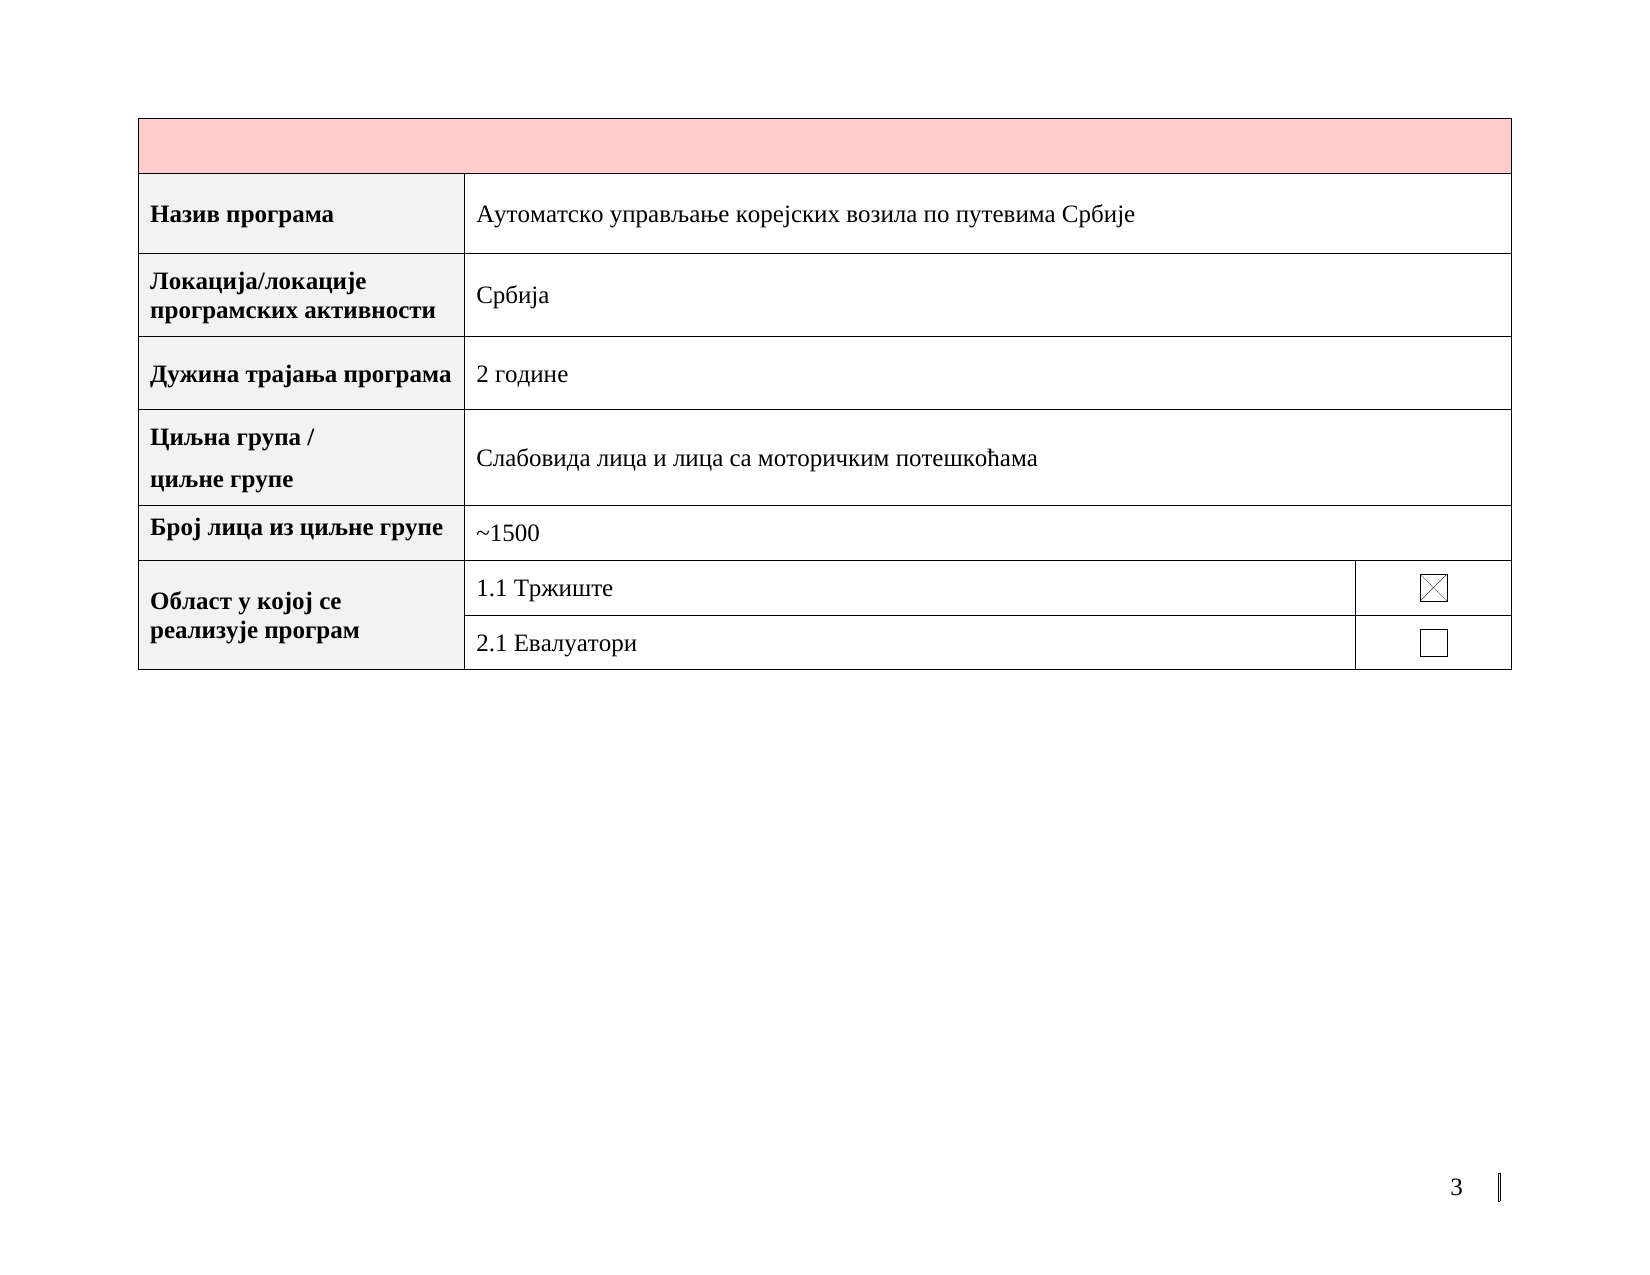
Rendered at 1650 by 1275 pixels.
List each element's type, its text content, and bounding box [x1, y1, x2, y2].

table_header РЕФЕРЕНЦЕ ПРОГРАМА [139, 119, 1511, 173]
table_cell Аутоматско управљање корејских возила по путевима Србије [465, 174, 1511, 253]
table_cell Србија [465, 254, 1511, 336]
table_cell [1356, 561, 1511, 614]
table_cell 2.1 Евалуатори [465, 616, 1355, 669]
table_cell Циљна група / циљне групе [139, 410, 464, 505]
table_cell Дужина трајања програма [139, 337, 464, 409]
table_cell Слабовида лица и лица са моторичким потешкоћама [465, 410, 1511, 505]
table_cell Назив програма [139, 174, 464, 253]
table_cell [1356, 616, 1511, 669]
table_cell Локација/локације програмских активности [139, 254, 464, 336]
table_cell ~1500 [465, 506, 1511, 560]
table_cell Број лица из циљне групе [139, 506, 464, 560]
table_cell 2 године [465, 337, 1511, 409]
table_cell Област у којој се реализује програм [139, 561, 464, 669]
table_cell 1.1 Тржиште [465, 561, 1355, 614]
